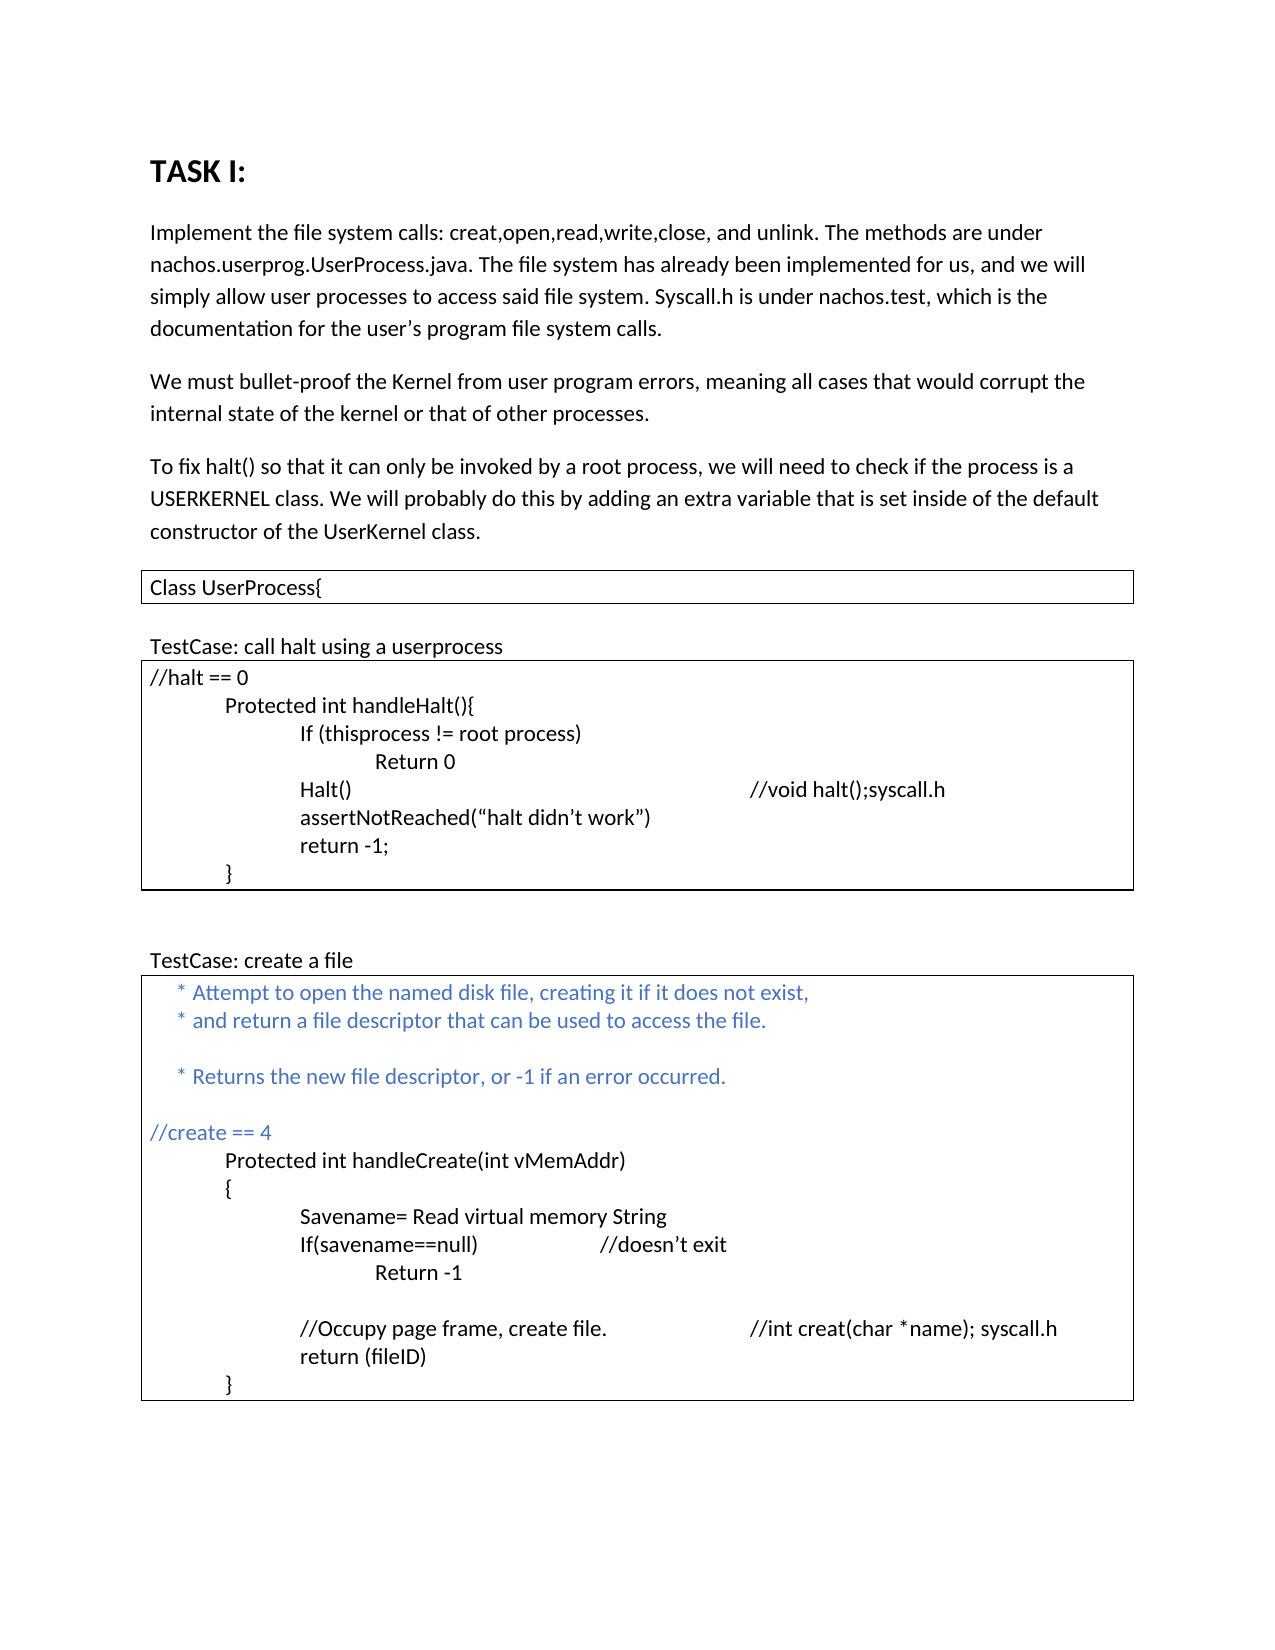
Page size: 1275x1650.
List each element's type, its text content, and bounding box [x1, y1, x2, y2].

text Return -1 [150, 1258, 1125, 1286]
text We must bullet-proof the Kernel from user program errors, meaning all cases that would corrupt the internal state of the kernel or that of other processes. [150, 367, 1125, 427]
text * and return a file descriptor that can be used to access the file. [150, 1006, 1125, 1034]
text Protected int handleHalt(){ [150, 691, 1125, 719]
text Halt() //void halt();syscall.h [150, 775, 1125, 803]
text Savename= Read virtual memory String [150, 1202, 1125, 1230]
text //Occupy page frame, create file. //int creat(char *name); syscall.h [150, 1314, 1125, 1342]
text assertNotReached(“halt didn’t work”) [150, 803, 1125, 831]
text TASK I: [150, 150, 1125, 191]
text To fix halt() so that it can only be invoked by a root process, we will need to check if the process is a USERKERNEL class. We will probably do this by adding an extra variable that is set inside of the default constructor of the UserKernel class. [150, 452, 1125, 545]
text TestCase: call halt using a userprocess [150, 632, 1125, 660]
text return -1; [150, 831, 1125, 856]
text * Returns the new file descriptor, or -1 if an error occurred. [150, 1062, 1125, 1090]
text //halt == 0 [142, 661, 1133, 691]
text If (thisprocess != root process) [150, 719, 1125, 747]
text Return 0 [150, 747, 1125, 775]
text Class UserProcess{ [142, 571, 1133, 603]
text If(savename==null) //doesn’t exit [150, 1230, 1125, 1258]
text //create == 4 [150, 1118, 1125, 1146]
text } [142, 1367, 1133, 1400]
text return (fileID) [150, 1342, 1125, 1367]
text } [142, 856, 1133, 889]
text { [150, 1174, 1125, 1202]
text * Attempt to open the named disk file, creating it if it does not exist, [142, 976, 1133, 1006]
text TestCase: create a file [150, 947, 1125, 974]
text Implement the file system calls: creat,open,read,write,close, and unlink. The methods are under nachos.userprog.UserProcess.java. The file system has already been implemented for us, and we will simply allow user processes to access said file system. Syscall.h is under nachos.test, which is the documentation for the user’s program file system calls. [150, 218, 1125, 342]
text Protected int handleCreate(int vMemAddr) [150, 1146, 1125, 1174]
